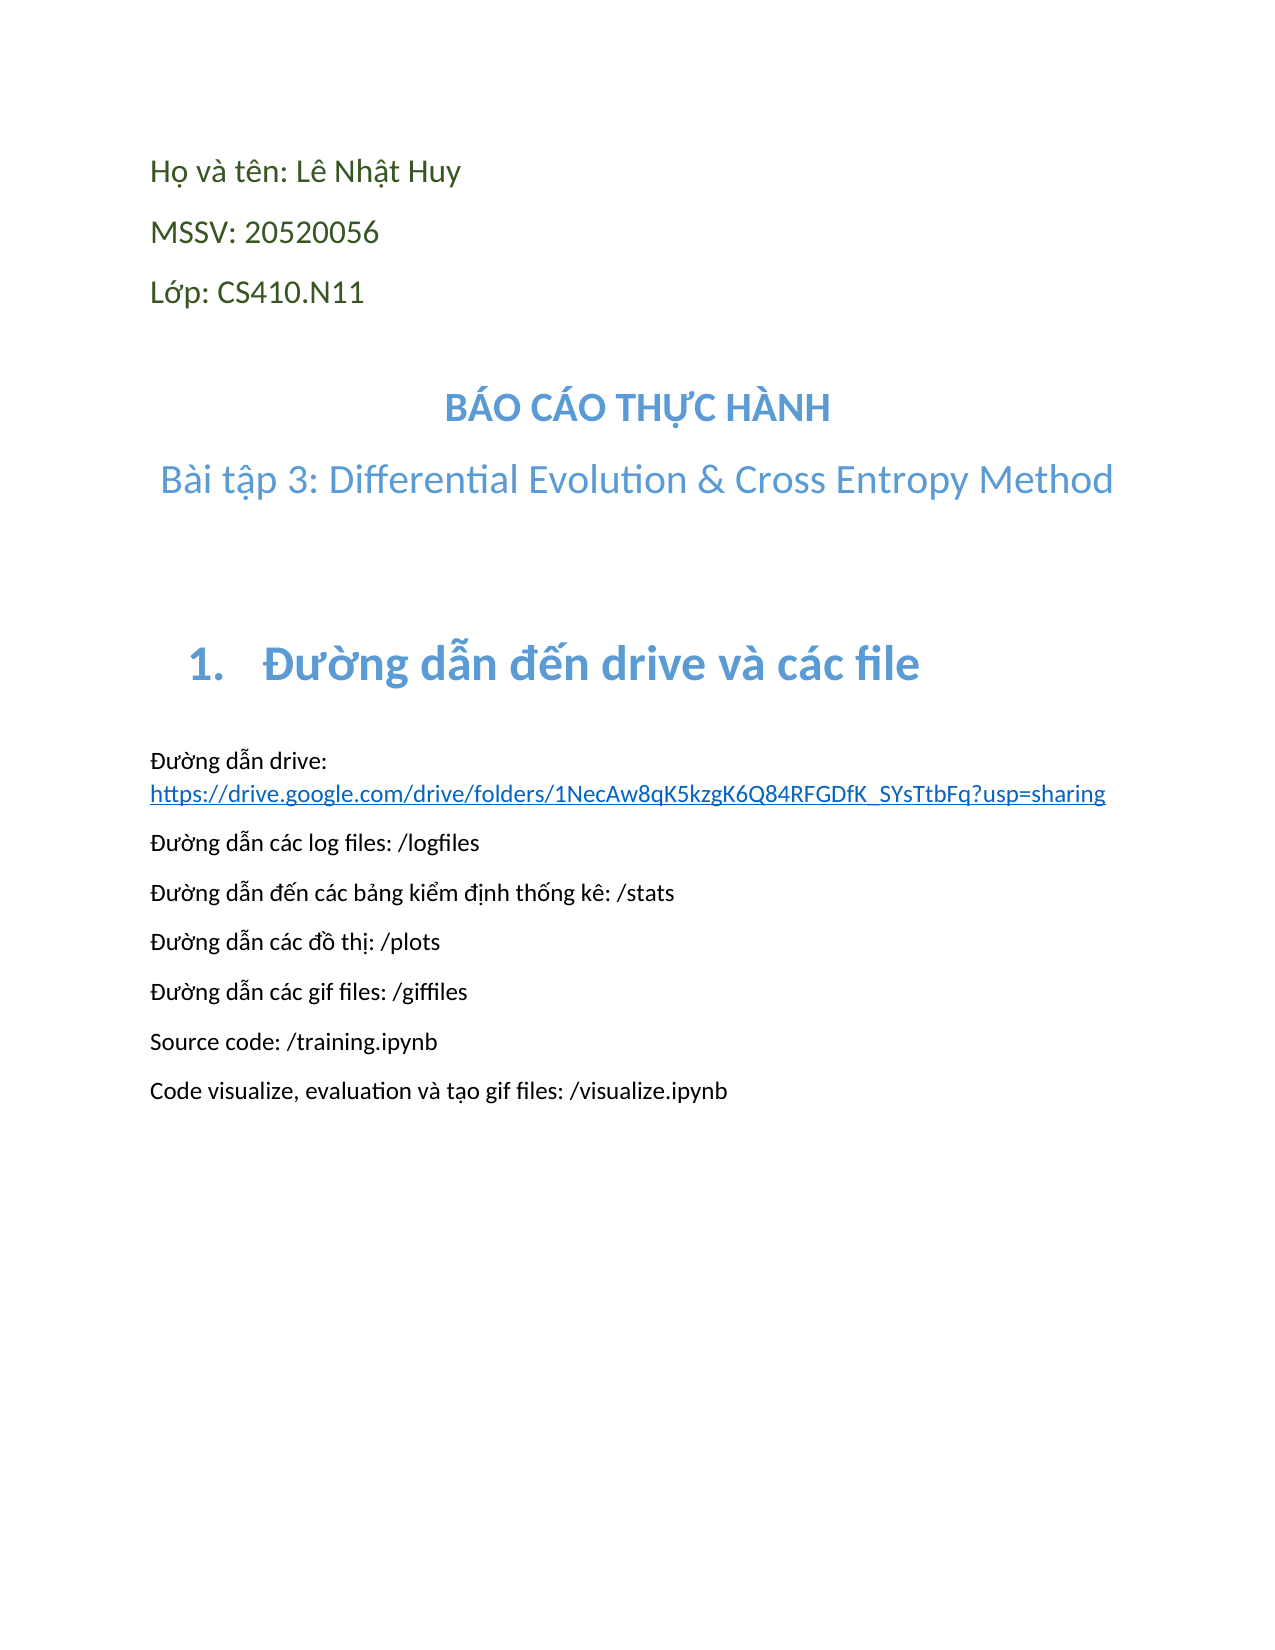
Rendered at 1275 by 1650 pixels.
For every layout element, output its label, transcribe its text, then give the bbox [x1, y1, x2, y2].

text MSSV: 20520056 [150, 211, 1125, 251]
text Lớp: CS410.N11 [150, 271, 1125, 312]
text Đường dẫn drive: https://drive.google.com/drive/folders/1NecAw8qK5kzgK6Q84RFGDfK_SYsTtbFq?usp=sharing [150, 745, 1125, 808]
text Họ và tên: Lê Nhật Huy [150, 150, 1125, 191]
text Đường dẫn các gif files: /giffiles [150, 976, 1125, 1007]
text Đường dẫn các log files: /logfiles [150, 827, 1125, 858]
subtitle Đường dẫn đến drive và các file [187, 632, 1125, 693]
text Source code: /training.ipynb [150, 1026, 1125, 1056]
text BÁO CÁO THỰC HÀNH [150, 381, 1125, 432]
text Đường dẫn đến các bảng kiểm định thống kê: /stats [150, 877, 1125, 907]
text Bài tập 3: Differential Evolution & Cross Entropy Method [150, 453, 1125, 504]
text Code visualize, evaluation và tạo gif files: /visualize.ipynb [150, 1075, 1125, 1106]
text Đường dẫn các đồ thị: /plots [150, 926, 1125, 957]
